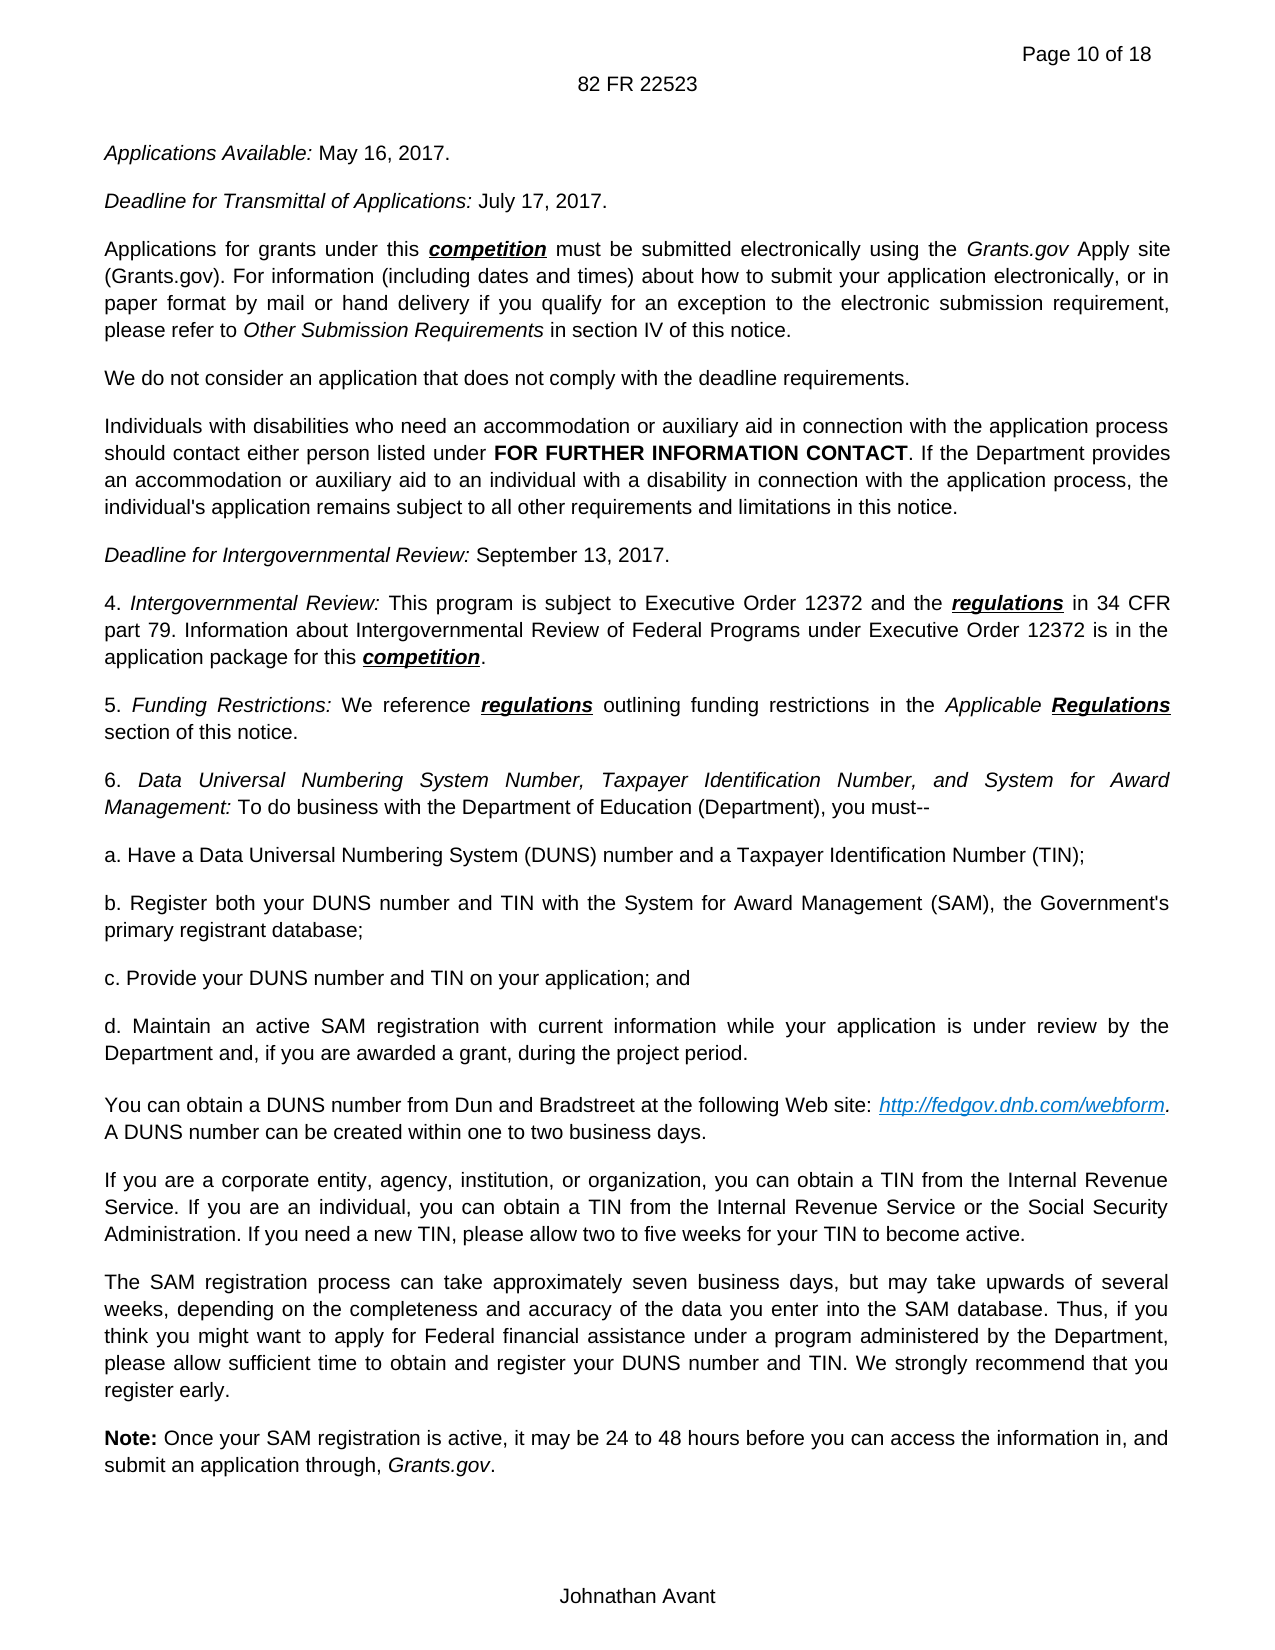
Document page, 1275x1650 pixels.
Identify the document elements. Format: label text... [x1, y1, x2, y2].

text 4. Intergovernmental Review: This program is subject to Executive Order 12372 and the regulations in 34 CFR part 79. Information about Intergovernmental Review of Federal Programs under Executive Order 12372 is in the application package for this competition. [104, 587, 1171, 669]
text If you are a corporate entity, agency, institution, or organization, you can obtain a TIN from the Internal Revenue Service. If you are an individual, you can obtain a TIN from the Internal Revenue Service or the Social Security Administration. If you need a new TIN, please allow two to five weeks for your TIN to become active. [104, 1164, 1171, 1246]
text c. Provide your DUNS number and TIN on your application; and [104, 962, 1171, 989]
text Individuals with disabilities who need an accommodation or auxiliary aid in connection with the application process should contact either person listed under FOR FURTHER INFORMATION CONTACT. If the Department provides an accommodation or auxiliary aid to an individual with a disability in connection with the application process, the individual's application remains subject to all other requirements and limitations in this notice. [104, 410, 1171, 519]
text b. Register both your DUNS number and TIN with the System for Award Management (SAM), the Government's primary registrant database; [104, 887, 1171, 942]
text a. Have a Data Universal Numbering System (DUNS) number and a Taxpayer Identification Number (TIN); [104, 839, 1171, 867]
text 6. Data Universal Numbering System Number, Taxpayer Identification Number, and System for Award Management: To do business with the Department of Education (Department), you must-- [104, 764, 1171, 819]
text d. Maintain an active SAM registration with current information while your application is under review by the Department and, if you are awarded a grant, during the project period. [104, 1010, 1171, 1064]
text We do not consider an application that does not comply with the deadline requirements. [104, 362, 1171, 389]
text 5. Funding Restrictions: We reference regulations outlining funding restrictions in the Applicable Regulations section of this notice. [104, 689, 1171, 744]
text Deadline for Transmittal of Applications: July 17, 2017. [104, 185, 1171, 212]
text Note: Once your SAM registration is active, it may be 24 to 48 hours before you can access the information in, and submit an application through, Grants.gov. [104, 1423, 1171, 1477]
text Deadline for Intergovernmental Review: September 13, 2017. [104, 539, 1171, 567]
text Applications for grants under this competition must be submitted electronically using the Grants.gov Apply site (Grants.gov). For information (including dates and times) about how to submit your application electronically, or in paper format by mail or hand delivery if you qualify for an exception to the electronic submission requirement, please refer to Other Submission Requirements in section IV of this notice. [104, 233, 1171, 342]
text You can obtain a DUNS number from Dun and Bradstreet at the following Web site: http://fedgov.dnb.com/webform. A DUNS number can be created within one to two business days. [104, 1089, 1171, 1144]
text The SAM registration process can take approximately seven business days, but may take upwards of several weeks, depending on the completeness and accuracy of the data you enter into the SAM database. Thus, if you think you might want to apply for Federal financial assistance under a program administered by the Department, please allow sufficient time to obtain and register your DUNS number and TIN. We strongly recommend that you register early. [104, 1267, 1171, 1402]
text Applications Available: May 16, 2017. [104, 137, 1171, 164]
